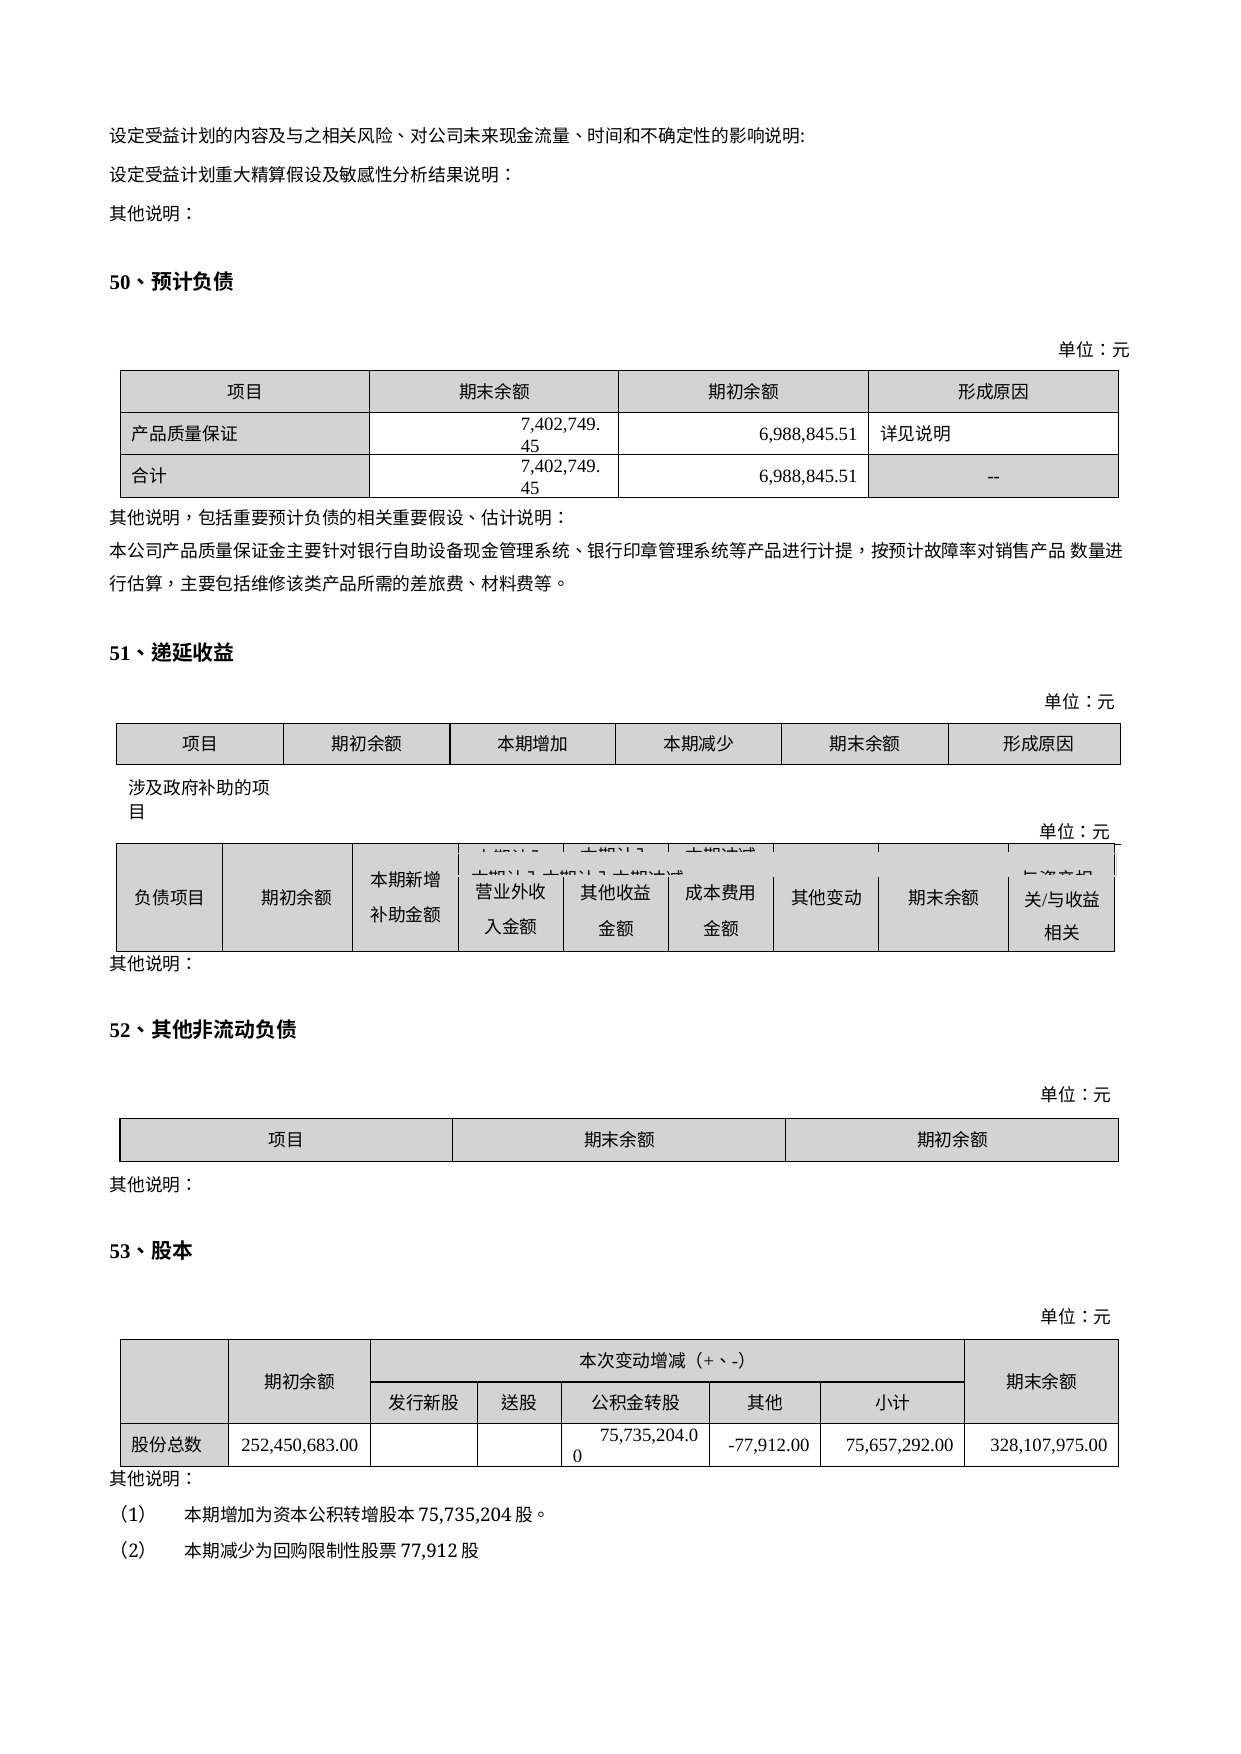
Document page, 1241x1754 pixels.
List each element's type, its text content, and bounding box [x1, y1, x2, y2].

subtitle 53、股本 [109, 1236, 1129, 1265]
text 其他说明： [109, 951, 1129, 975]
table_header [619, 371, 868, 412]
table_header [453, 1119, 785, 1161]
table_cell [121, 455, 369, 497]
subtitle 50、预计负债 [109, 267, 1129, 296]
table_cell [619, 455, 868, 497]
text 其他说明： [109, 1172, 1129, 1197]
text 本公司产品质量保证金主要针对银行自助设备现金管理系统、银行印章管理系统等产品进行计提，按预计故障率对销售产品 数量进行估算，主要包括维修该类产品所需的差旅费、材料费等。 [109, 531, 1129, 597]
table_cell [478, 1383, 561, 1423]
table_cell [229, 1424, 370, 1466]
text 单位：元 [109, 337, 1129, 361]
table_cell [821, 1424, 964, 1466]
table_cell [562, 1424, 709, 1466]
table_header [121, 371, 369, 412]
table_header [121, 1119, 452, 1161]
text 单位：元 [1041, 1304, 1129, 1328]
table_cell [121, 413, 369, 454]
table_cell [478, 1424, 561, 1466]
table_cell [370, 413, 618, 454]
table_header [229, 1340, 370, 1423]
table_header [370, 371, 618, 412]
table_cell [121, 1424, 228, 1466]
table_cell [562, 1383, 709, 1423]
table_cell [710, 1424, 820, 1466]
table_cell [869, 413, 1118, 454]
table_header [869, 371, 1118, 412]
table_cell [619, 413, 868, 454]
text （2） 本期减少为回购限制性股票77,912股 [109, 1537, 1129, 1563]
text 单位：元 [1041, 1083, 1129, 1107]
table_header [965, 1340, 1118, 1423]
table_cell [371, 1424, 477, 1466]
text 其他说明，包括重要预计负债的相关重要假设、估计说明： [109, 498, 1129, 531]
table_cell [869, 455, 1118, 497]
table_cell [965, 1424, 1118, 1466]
text 设定受益计划的内容及与之相关风险、对公司未来现金流量、时间和不确定性的影响说明: [109, 124, 1129, 148]
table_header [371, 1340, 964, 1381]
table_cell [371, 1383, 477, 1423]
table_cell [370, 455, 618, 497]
text 设定受益计划重大精算假设及敏感性分析结果说明： [109, 163, 1129, 187]
text 其他说明： [109, 201, 1129, 226]
subtitle 52、其他非流动负债 [109, 1015, 1129, 1043]
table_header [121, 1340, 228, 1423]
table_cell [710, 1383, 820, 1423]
subtitle 51、递延收益 [109, 638, 1129, 667]
text 其他说明： [109, 1467, 1129, 1491]
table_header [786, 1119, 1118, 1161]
text （1） 本期增加为资本公积转增股本75,735,204股。 [109, 1501, 1129, 1527]
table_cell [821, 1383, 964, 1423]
